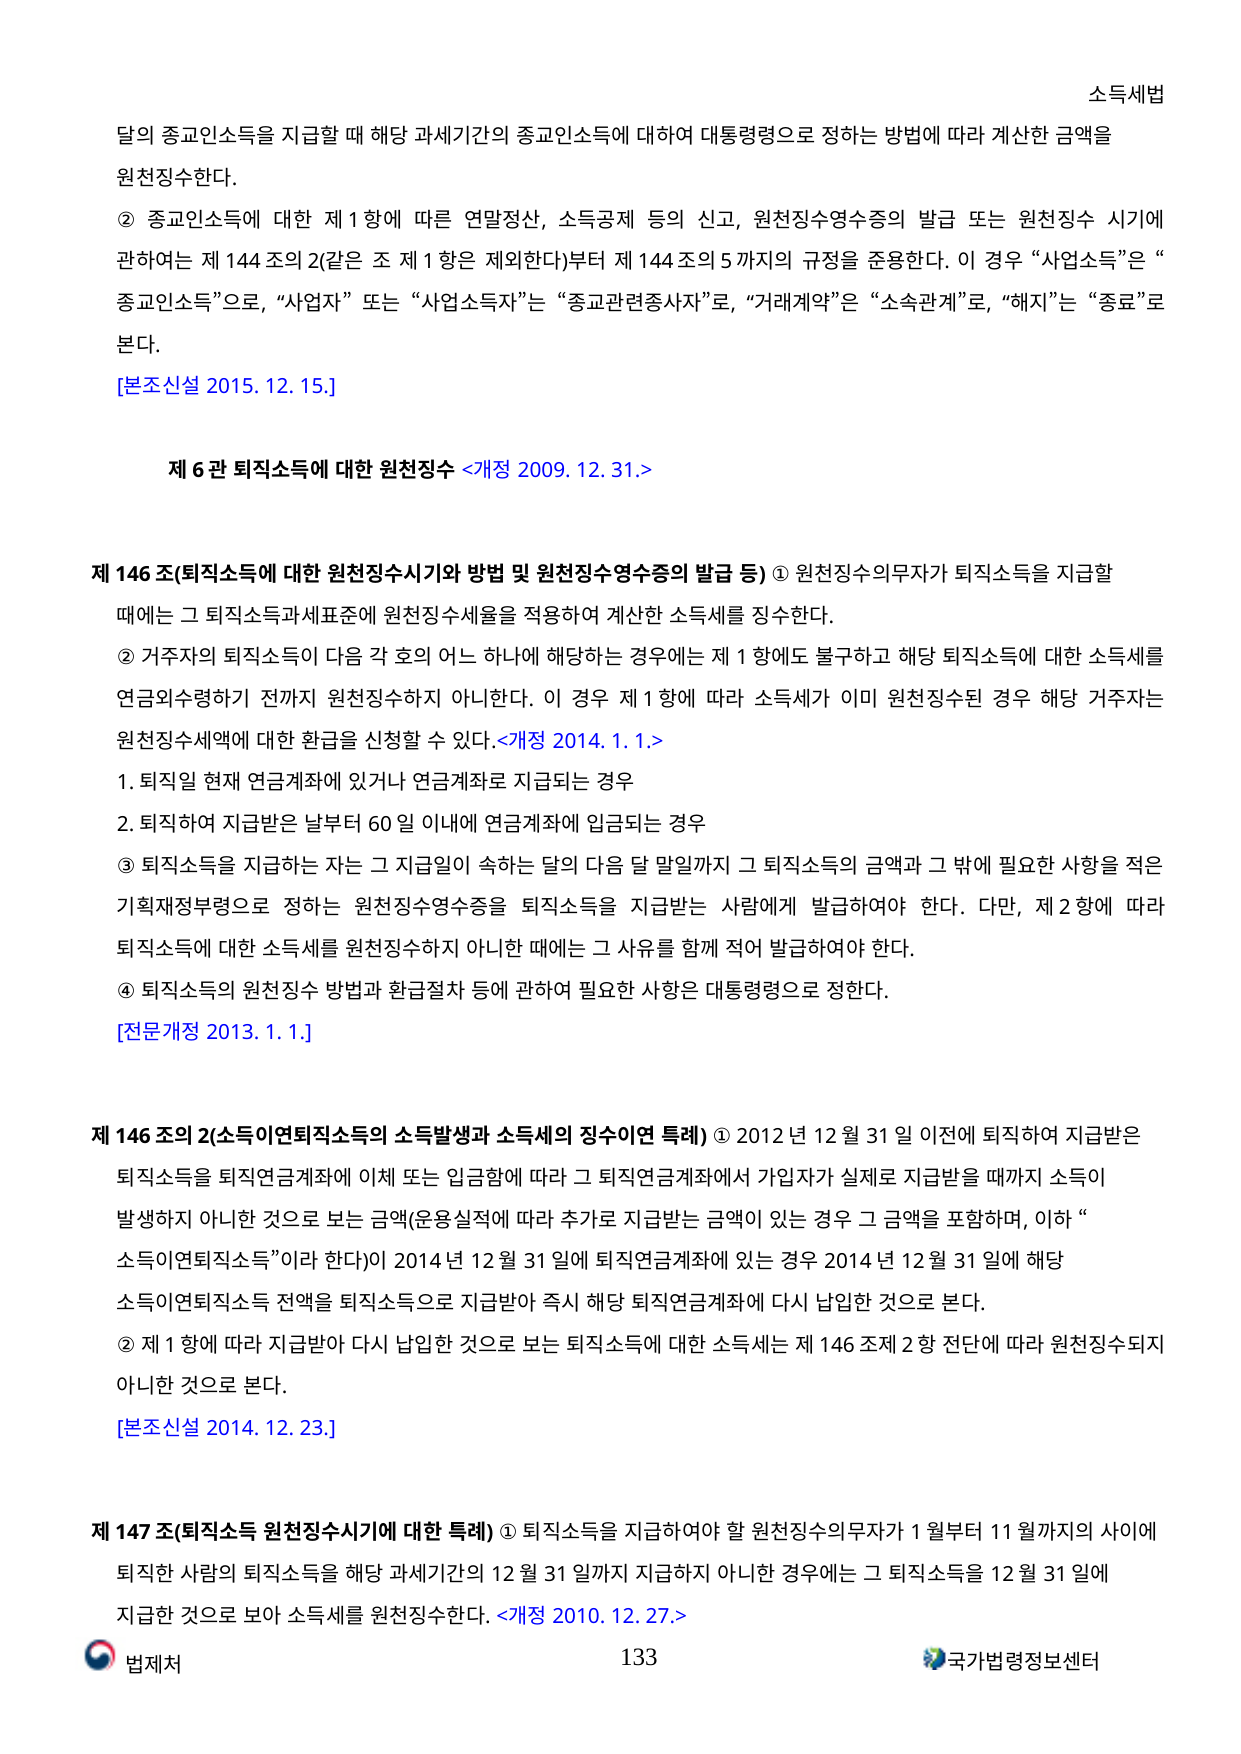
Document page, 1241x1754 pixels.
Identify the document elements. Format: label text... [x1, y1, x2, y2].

text 2. 퇴직하여 지급받은 날부터 60일 이내에 연금계좌에 입금되는 경우 [117, 796, 1165, 837]
text 제146조(퇴직소득에 대한 원천징수시기와 방법 및 원천징수영수증의 발급 등) ① 원천징수의무자가 퇴직소득을 지급할 때에는 그 퇴직소득과세표준에 원천징수세율을 적용하여 계산한 소득세를 징수한다. [92, 546, 1165, 629]
text 제147조(퇴직소득 원천징수시기에 대한 특례) ① 퇴직소득을 지급하여야 할 원천징수의무자가 1월부터 11월까지의 사이에 퇴직한 사람의 퇴직소득을 해당 과세기간의 12월 31일까지 지급하지 아니한 경우에는 그 퇴직소득을 12월 31일에 지급한 것으로 보아 소득세를 원천징수한다. <개정 2010. 12. 27.> [92, 1504, 1165, 1629]
text [본조신설 2015. 12. 15.] [117, 358, 1165, 400]
text [본조신설 2014. 12. 23.] [117, 1400, 1165, 1442]
text 제146조의2(소득이연퇴직소득의 소득발생과 소득세의 징수이연 특례) ① 2012년 12월 31일 이전에 퇴직하여 지급받은 퇴직소득을 퇴직연금계좌에 이체 또는 입금함에 따라 그 퇴직연금계좌에서 가입자가 실제로 지급받을 때까지 소득이 발생하지 아니한 것으로 보는 금액(운용실적에 따라 추가로 지급받는 금액이 있는 경우 그 금액을 포함하며, 이하 “소득이연퇴직소득”이라 한다)이 2014년 12월 31일에 퇴직연금계좌에 있는 경우 2014년 12월 31일에 해당 소득이연퇴직소득 전액을 퇴직소득으로 지급받아 즉시 해당 퇴직연금계좌에 다시 납입한 것으로 본다. [92, 1108, 1165, 1317]
text [전문개정 2013. 1. 1.] [117, 1004, 1165, 1046]
text 제6관 퇴직소득에 대한 원천징수 <개정 2009. 12. 31.> [169, 442, 1165, 483]
picture [75, 1637, 126, 1673]
text ② 거주자의 퇴직소득이 다음 각 호의 어느 하나에 해당하는 경우에는 제1항에도 불구하고 해당 퇴직소득에 대한 소득세를 연금외수령하기 전까지 원천징수하지 아니한다. 이 경우 제1항에 따라 소득세가 이미 원천징수된 경우 해당 거주자는 원천징수세액에 대한 환급을 신청할 수 있다.<개정 2014. 1. 1.> [117, 629, 1165, 754]
picture [892, 1637, 948, 1670]
text 1. 퇴직일 현재 연금계좌에 있거나 연금계좌로 지급되는 경우 [117, 754, 1165, 796]
text ② 제1항에 따라 지급받아 다시 납입한 것으로 보는 퇴직소득에 대한 소득세는 제146조제2항 전단에 따라 원천징수되지 아니한 것으로 본다. [117, 1317, 1165, 1400]
text ② 종교인소득에 대한 제1항에 따른 연말정산, 소득공제 등의 신고, 원천징수영수증의 발급 또는 원천징수 시기에 관하여는 제144조의2(같은 조 제1항은 제외한다)부터 제144조의5까지의 규정을 준용한다. 이 경우 “사업소득”은 “종교인소득”으로, “사업자” 또는 “사업소득자”는 “종교관련종사자”로, “거래계약”은 “소속관계”로, “해지”는 “종료”로 본다. [117, 192, 1165, 358]
text ③ 퇴직소득을 지급하는 자는 그 지급일이 속하는 달의 다음 달 말일까지 그 퇴직소득의 금액과 그 밖에 필요한 사항을 적은 기획재정부령으로 정하는 원천징수영수증을 퇴직소득을 지급받는 사람에게 발급하여야 한다. 다만, 제2항에 따라 퇴직소득에 대한 소득세를 원천징수하지 아니한 때에는 그 사유를 함께 적어 발급하여야 한다. [117, 837, 1165, 962]
text ④ 퇴직소득의 원천징수 방법과 환급절차 등에 관하여 필요한 사항은 대통령령으로 정한다. [117, 962, 1165, 1004]
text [92, 108, 1165, 192]
